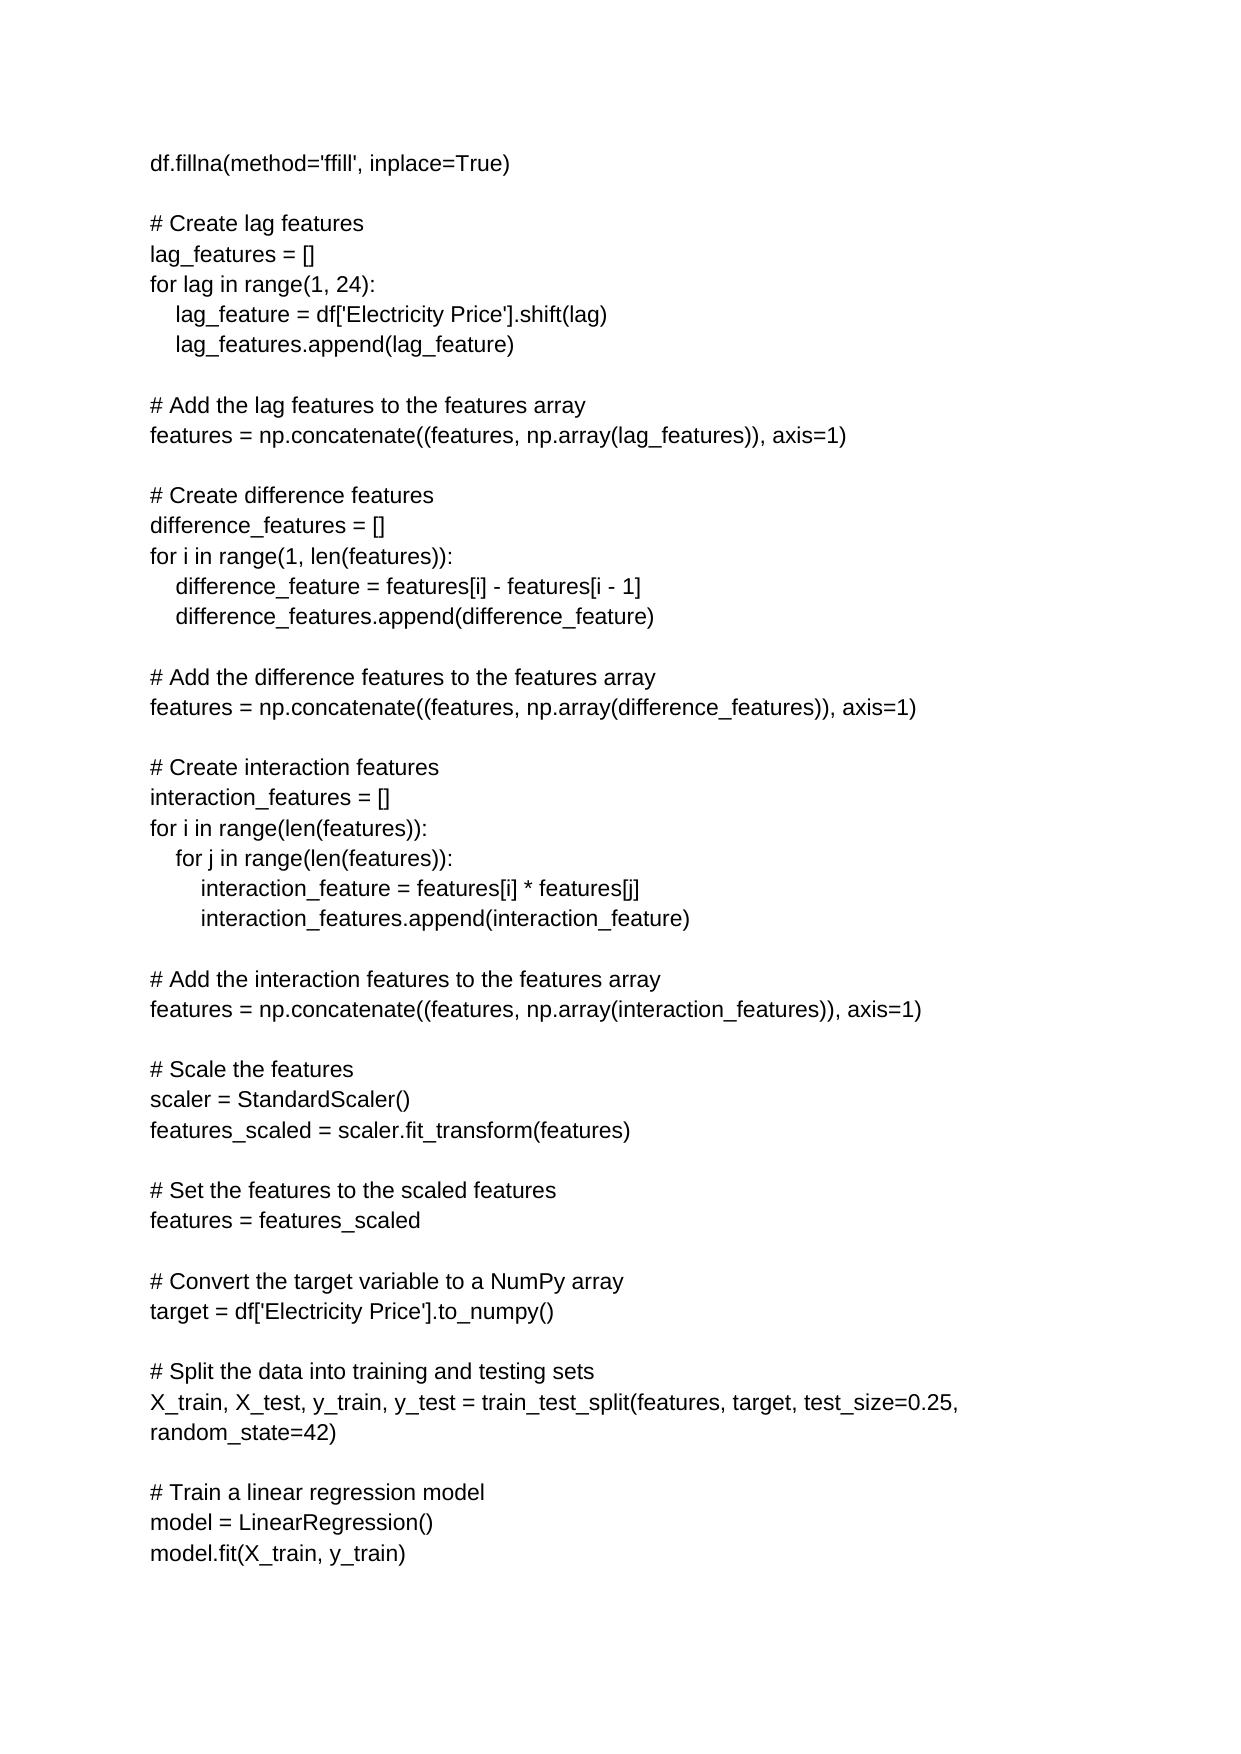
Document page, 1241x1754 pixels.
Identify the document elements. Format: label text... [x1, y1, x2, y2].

text lag_feature = df['Electricity Price'].shift(lag) [150, 301, 1090, 327]
text # Add the interaction features to the features array [150, 966, 1090, 992]
text features = np.concatenate((features, np.array(difference_features)), axis=1) [150, 694, 1090, 720]
text # Scale the features [150, 1056, 1090, 1083]
text for lag in range(1, 24): [150, 271, 1090, 297]
text target = df['Electricity Price'].to_numpy() [150, 1298, 1090, 1324]
text lag_features.append(lag_feature) [150, 331, 1090, 358]
text for j in range(len(features)): [150, 845, 1090, 871]
text # Add the difference features to the features array [150, 663, 1090, 690]
text features_scaled = scaler.fit_transform(features) [150, 1117, 1090, 1143]
text for i in range(1, len(features)): [150, 543, 1090, 569]
text features = np.concatenate((features, np.array(lag_features)), axis=1) [150, 422, 1090, 448]
text # Split the data into training and testing sets [150, 1358, 1090, 1385]
text for i in range(len(features)): [150, 814, 1090, 841]
text lag_features = [] [150, 241, 1090, 267]
text X_train, X_test, y_train, y_test = train_test_split(features, target, test_size=0.25, random_state=42) [150, 1388, 1090, 1445]
text # Convert the target variable to a NumPy array [150, 1268, 1090, 1294]
text interaction_feature = features[i] * features[j] [150, 875, 1090, 901]
text scaler = StandardScaler() [150, 1086, 1090, 1113]
text interaction_features = [] [150, 784, 1090, 811]
text # Add the lag features to the features array [150, 392, 1090, 418]
text # Set the features to the scaled features [150, 1177, 1090, 1203]
text # Create lag features [150, 210, 1090, 237]
text interaction_features.append(interaction_feature) [150, 905, 1090, 932]
text # Create difference features [150, 482, 1090, 509]
text difference_feature = features[i] - features[i - 1] [150, 573, 1090, 599]
text difference_features = [] [150, 512, 1090, 539]
text model.fit(X_train, y_train) [150, 1539, 1090, 1566]
text features = features_scaled [150, 1207, 1090, 1234]
text difference_features.append(difference_feature) [150, 603, 1090, 629]
text # Create interaction features [150, 754, 1090, 781]
text features = np.concatenate((features, np.array(interaction_features)), axis=1) [150, 996, 1090, 1022]
text # Train a linear regression model [150, 1479, 1090, 1506]
text df.fillna(method='ffill', inplace=True) [150, 150, 1090, 176]
text model = LinearRegression() [150, 1509, 1090, 1536]
